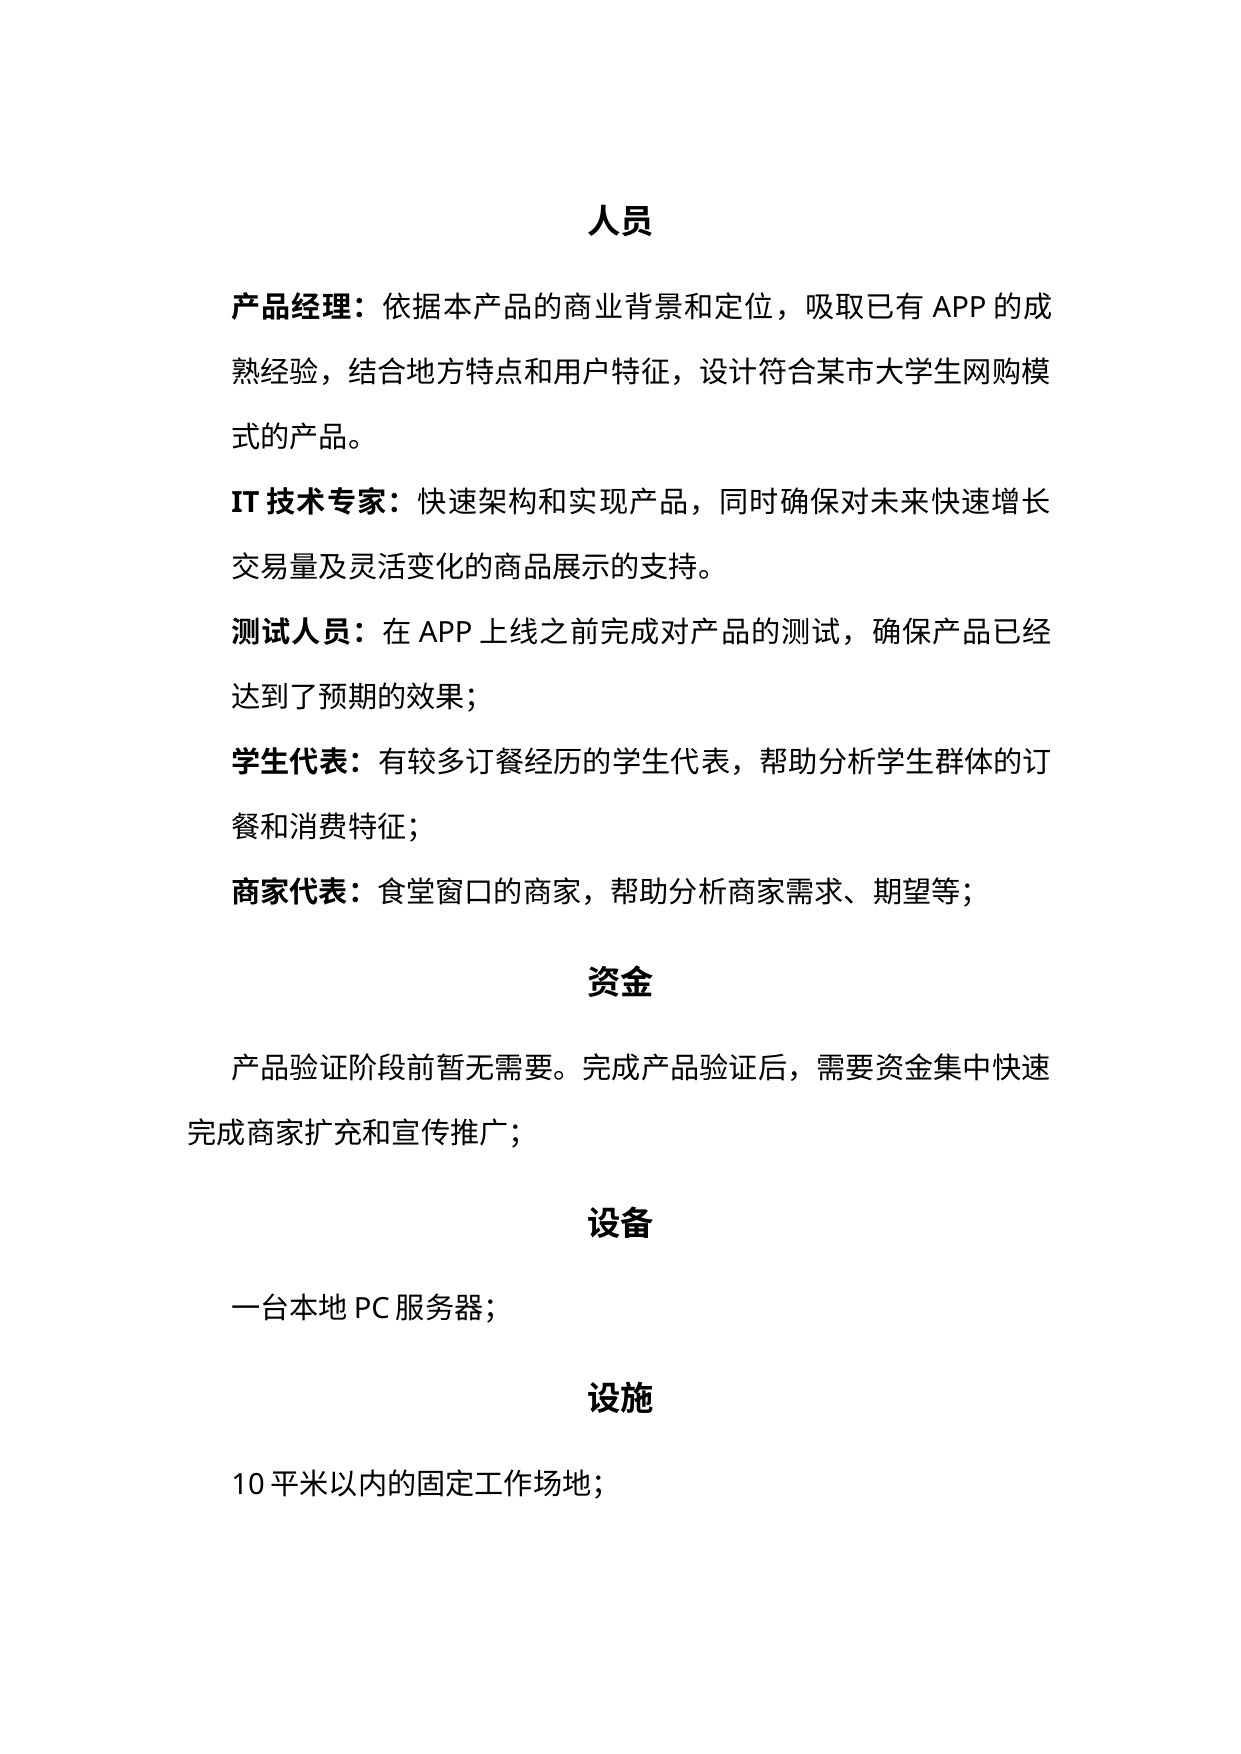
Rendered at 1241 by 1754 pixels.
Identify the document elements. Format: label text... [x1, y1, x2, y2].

subtitle 设施 [187, 1364, 1053, 1429]
text 学生代表：有较多订餐经历的学生代表，帮助分析学生群体的订餐和消费特征； [231, 728, 1053, 858]
text 测试人员：在APP上线之前完成对产品的测试，确保产品已经达到了预期的效果； [231, 598, 1053, 728]
text 一台本地PC服务器； [187, 1274, 1053, 1339]
text 商家代表：食堂窗口的商家，帮助分析商家需求、期望等； [231, 858, 1053, 923]
text 10平米以内的固定工作场地； [187, 1449, 1053, 1514]
text IT技术专家：快速架构和实现产品，同时确保对未来快速增长交易量及灵活变化的商品展示的支持。 [231, 468, 1053, 598]
text 产品经理：依据本产品的商业背景和定位，吸取已有APP的成熟经验，结合地方特点和用户特征，设计符合某市大学生网购模式的产品。 [231, 273, 1053, 468]
text 产品验证阶段前暂无需要。完成产品验证后，需要资金集中快速完成商家扩充和宣传推广； [187, 1033, 1053, 1163]
subtitle 设备 [187, 1188, 1053, 1253]
subtitle 资金 [187, 948, 1053, 1013]
subtitle 人员 [187, 187, 1053, 252]
